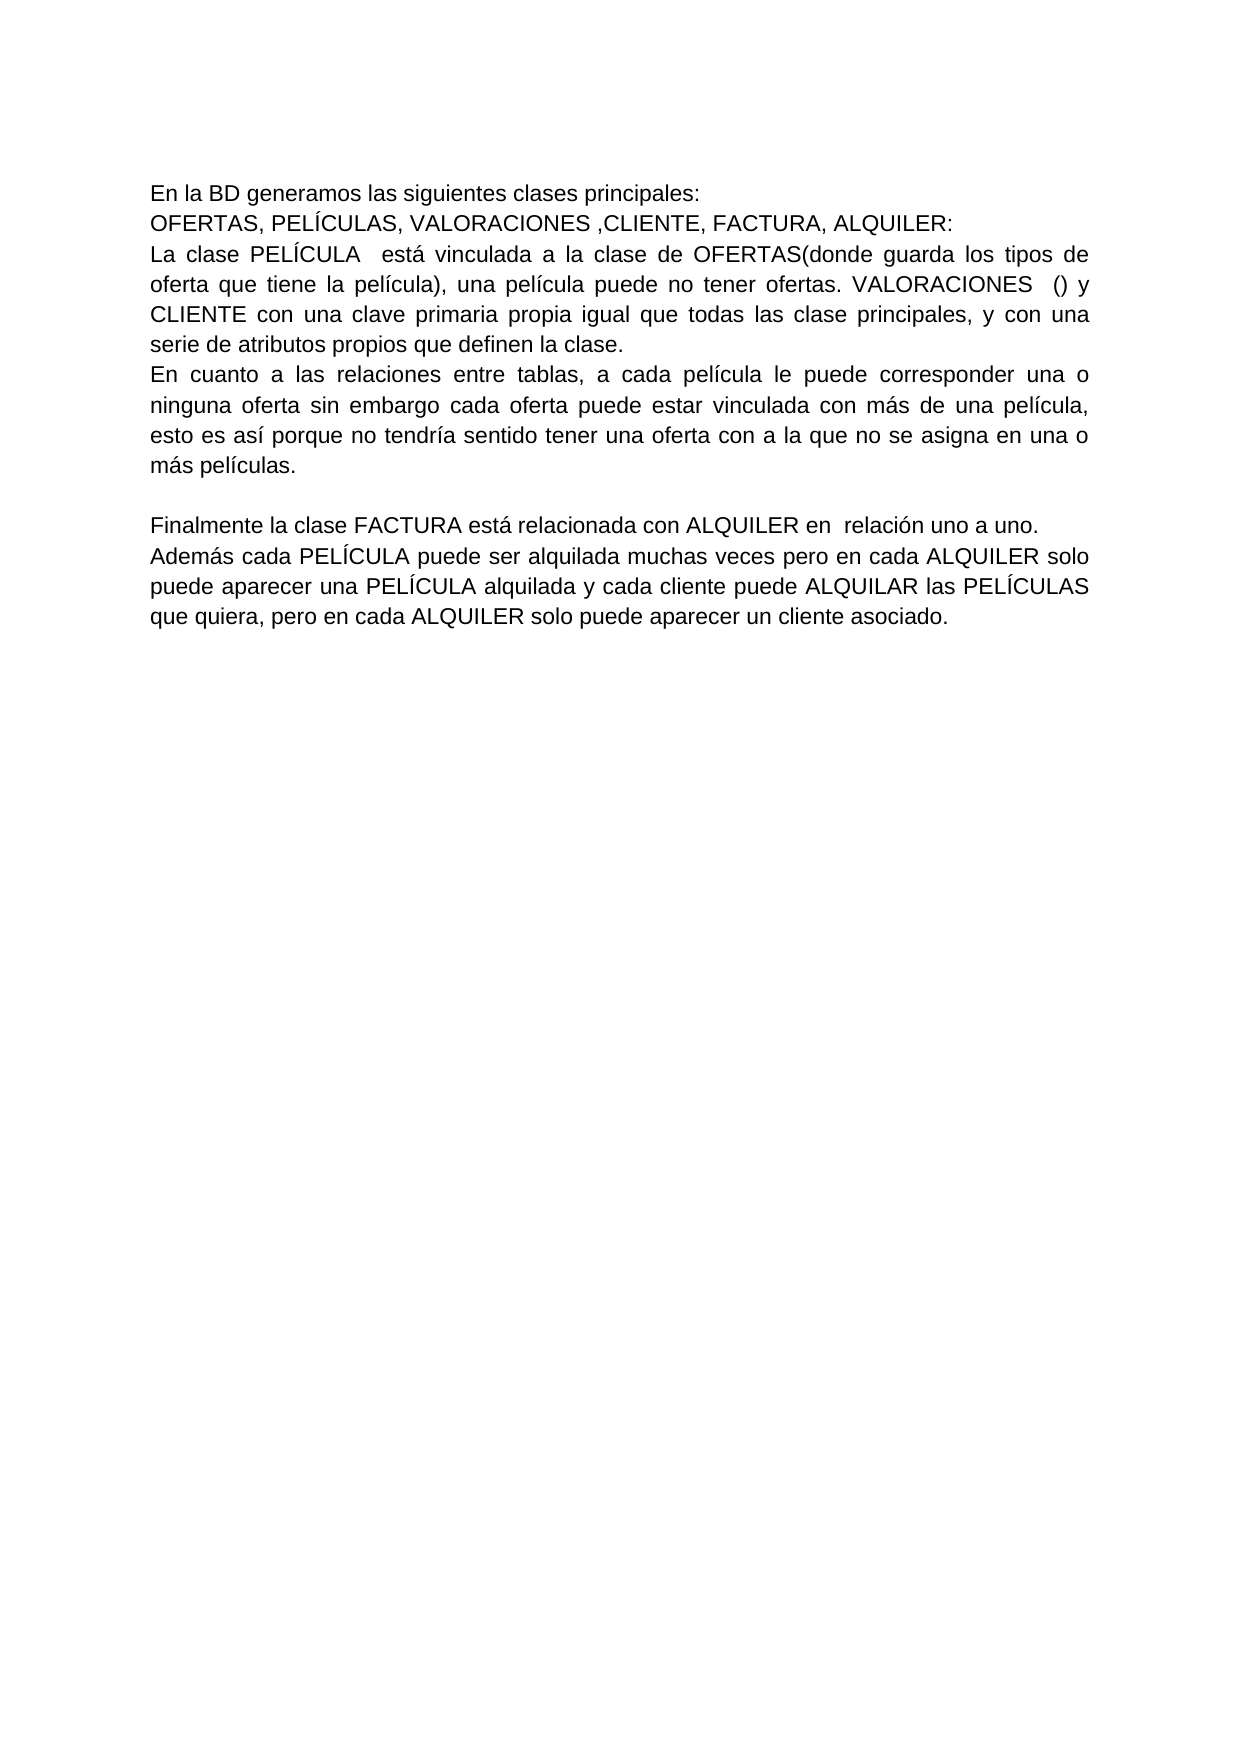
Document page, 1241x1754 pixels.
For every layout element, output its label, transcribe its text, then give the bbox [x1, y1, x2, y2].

text Finalmente la clase FACTURA está relacionada con ALQUILER en relación uno a uno. [150, 512, 1090, 539]
text En la BD generamos las siguientes clases principales: [150, 180, 1090, 207]
text La clase PELÍCULA está vinculada a la clase de OFERTAS(donde guarda los tipos de oferta que tiene la película), una película puede no tener ofertas. VALORACIONES () y CLIENTE con una clave primaria propia igual que todas las clase principales, y con una serie de atributos propios que definen la clase. [150, 241, 1090, 358]
text OFERTAS, PELÍCULAS, VALORACIONES ,CLIENTE, FACTURA, ALQUILER: [150, 210, 1090, 237]
text En cuanto a las relaciones entre tablas, a cada película le puede corresponder una o ninguna oferta sin embargo cada oferta puede estar vinculada con más de una película, esto es así porque no tendría sentido tener una oferta con a la que no se asigna en una o más películas. [150, 361, 1090, 478]
text Además cada PELÍCULA puede ser alquilada muchas veces pero en cada ALQUILER solo puede aparecer una PELÍCULA alquilada y cada cliente puede ALQUILAR las PELÍCULAS que quiera, pero en cada ALQUILER solo puede aparecer un cliente asociado. [150, 543, 1090, 629]
